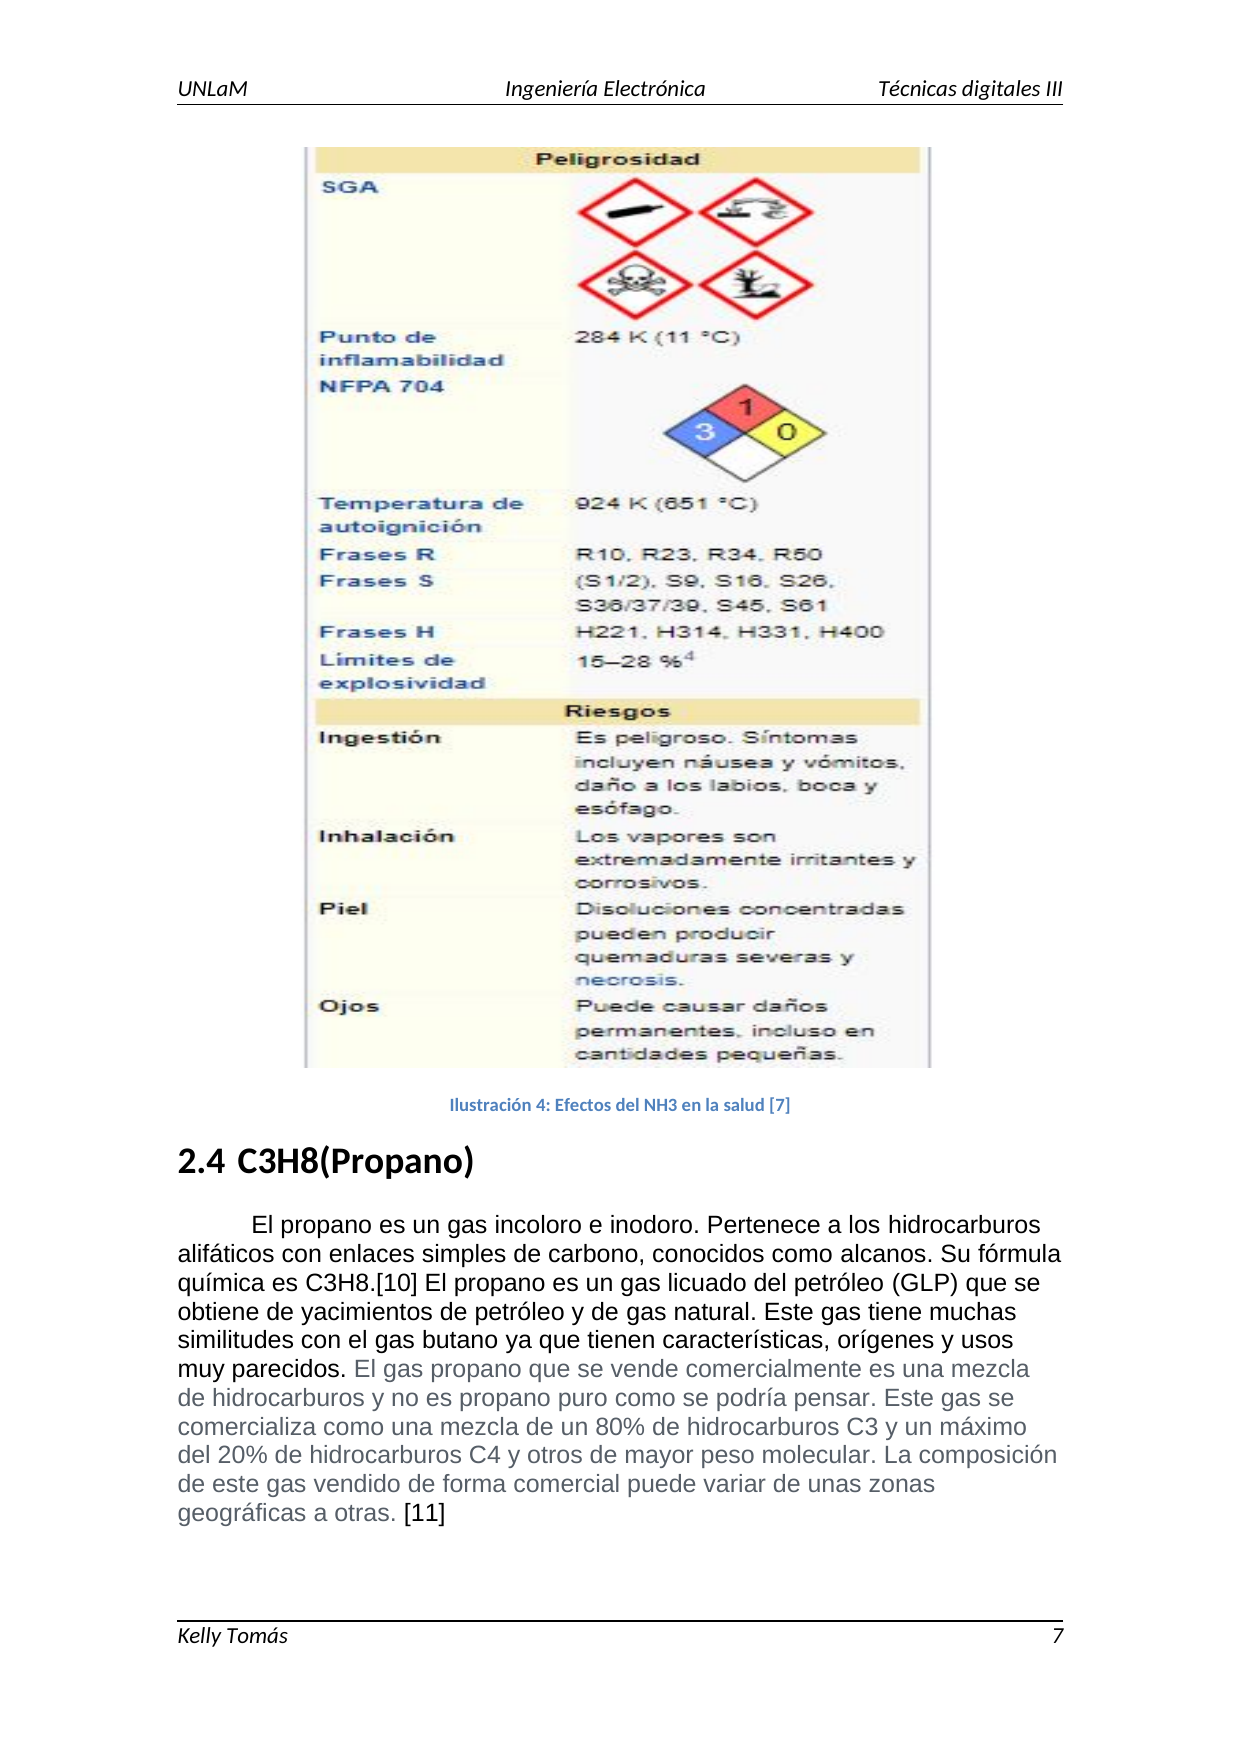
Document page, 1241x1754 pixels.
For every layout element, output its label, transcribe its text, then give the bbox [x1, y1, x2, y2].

picture [300, 147, 940, 1068]
subtitle C3H8(Propano) [177, 1137, 1063, 1183]
text Ilustración 4: Efectos del NH3 en la salud [7] [177, 1093, 1063, 1116]
text El propano es un gas incoloro e inodoro. Pertenece a los hidrocarburos alifáticos con enlaces simples de carbono, conocidos como alcanos. Su fórmula química es C3H8.[10] El propano es un gas licuado del petróleo (GLP) que se obtiene de yacimientos de petróleo y de gas natural. Este gas tiene muchas similitudes con el gas butano ya que tienen características, orígenes y usos muy parecidos. El gas propano que se vende comercialmente es una mezcla de hidrocarburos y no es propano puro como se podría pensar. Este gas se comercializa como una mezcla de un 80% de hidrocarburos C3 y un máximo del 20% de hidrocarburos C4 y otros de mayor peso molecular. La composición de este gas vendido de forma comercial puede variar de unas zonas geográficas a otras. [11] [177, 1211, 1063, 1527]
